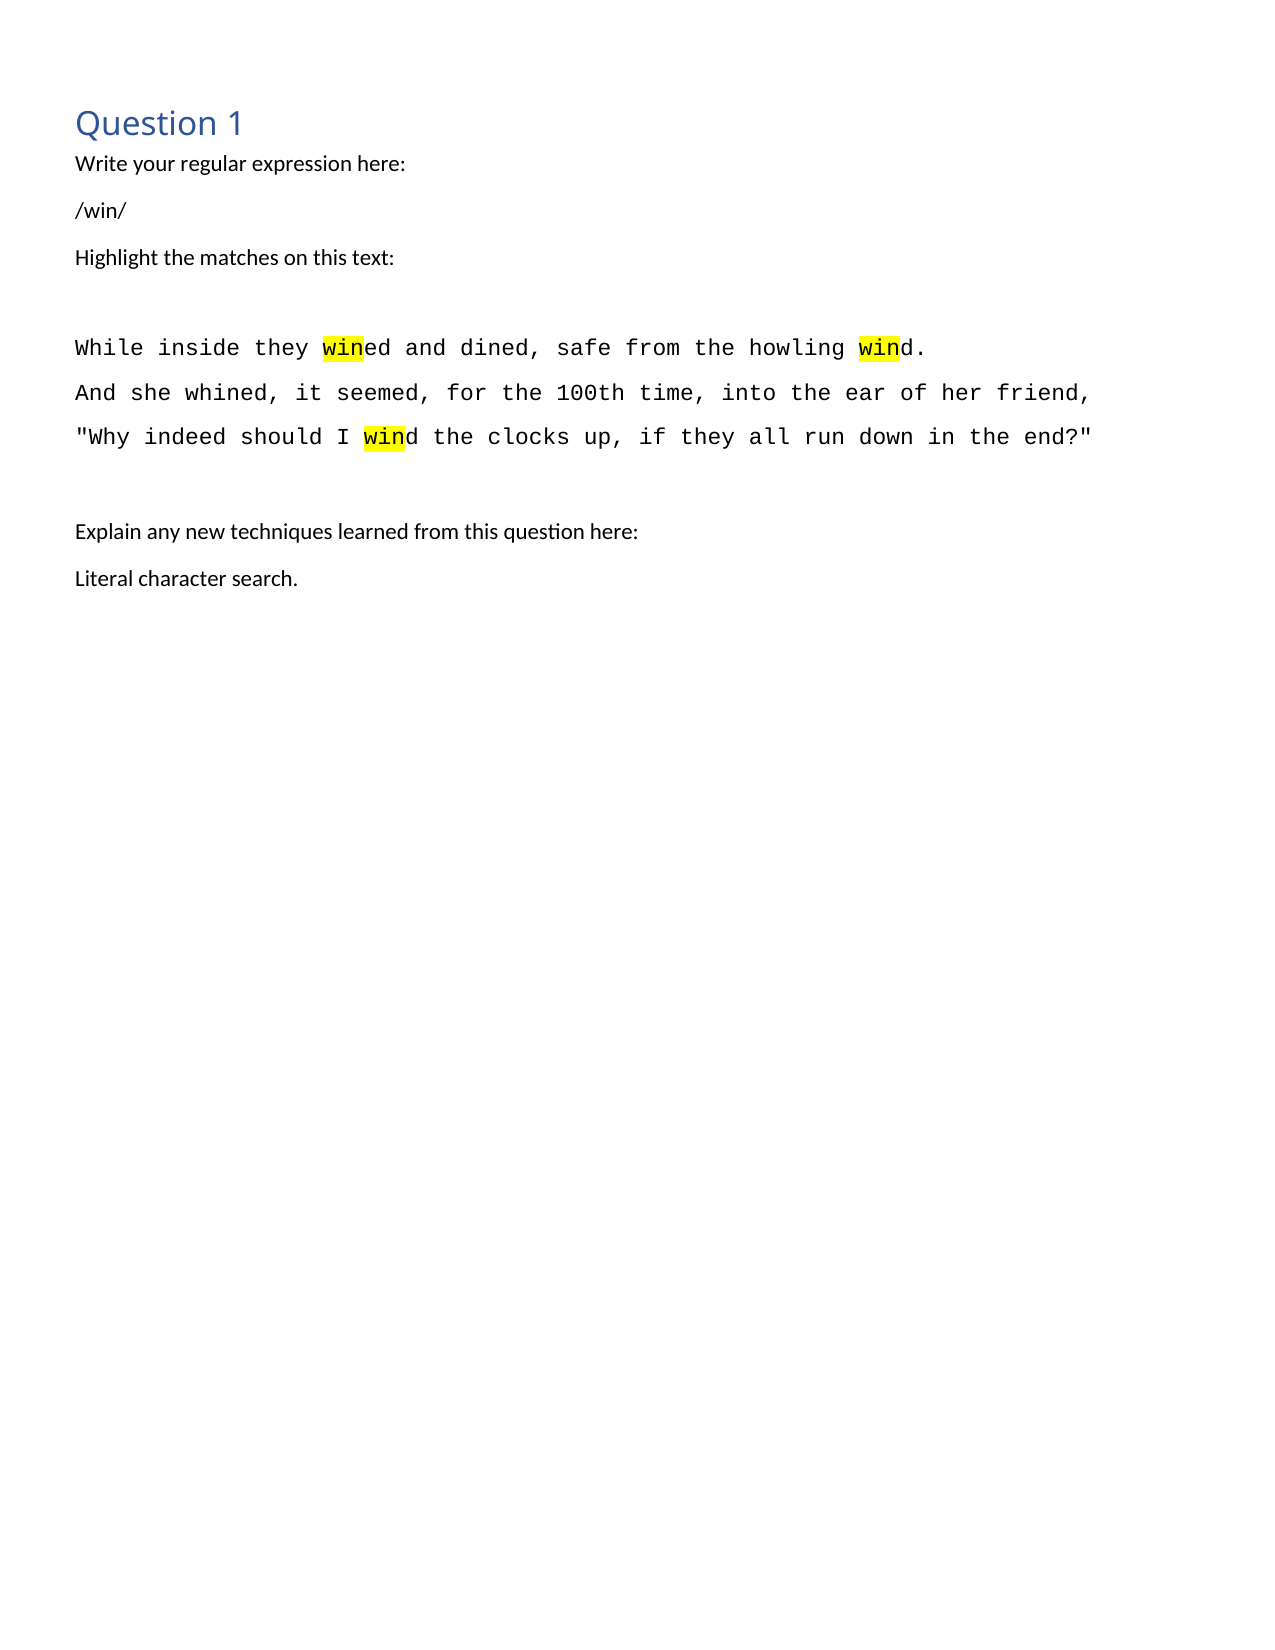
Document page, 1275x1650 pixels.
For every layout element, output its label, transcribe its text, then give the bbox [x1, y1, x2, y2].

text While inside they wined and dined, safe from the howling wind. [364, 336, 859, 362]
subtitle Question 1 [75, 100, 1200, 145]
text While inside they wined and dined, safe from the howling wind. [900, 336, 1200, 362]
text Highlight the matches on this text: [75, 243, 1200, 271]
text /win/ [75, 196, 1200, 224]
text "Why indeed should I wind the clocks up, if they all run down in the end?" [75, 426, 364, 452]
text Explain any new techniques learned from this question here: [75, 517, 1200, 545]
text While inside they wined and dined, safe from the howling wind. [75, 336, 323, 362]
text And she whined, it seemed, for the 100th time, into the ear of her friend, [75, 381, 1200, 407]
text "Why indeed should I wind the clocks up, if they all run down in the end?" [405, 426, 1200, 452]
text Literal character search. [75, 564, 1200, 592]
text Write your regular expression here: [75, 149, 1200, 177]
